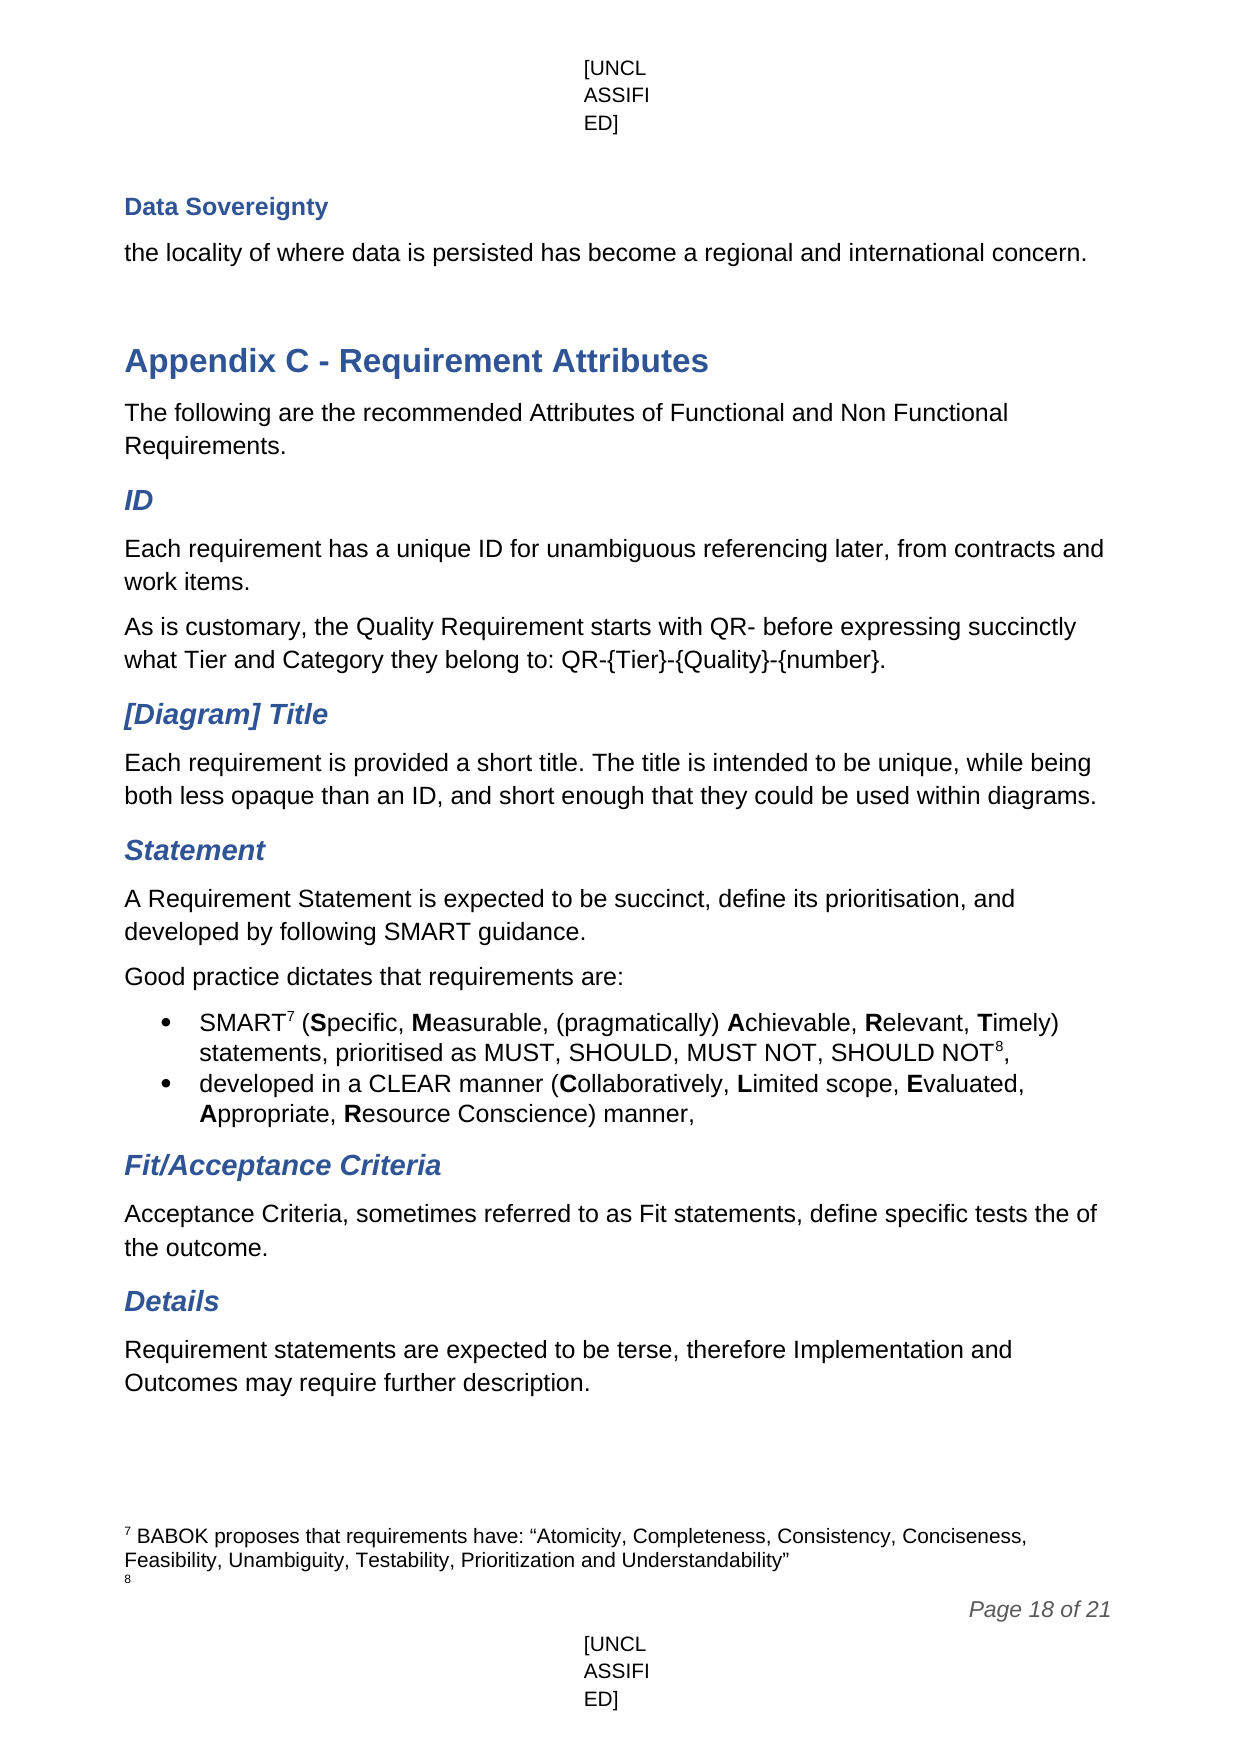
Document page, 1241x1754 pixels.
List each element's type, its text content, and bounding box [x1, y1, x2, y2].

text The following are the recommended Attributes of Functional and Non Functional Requirements. [124, 398, 1116, 459]
text the locality of where data is persisted has become a regional and international concern. [124, 237, 1116, 266]
subtitle [Diagram] Title [124, 697, 1116, 730]
text Each requirement has a unique ID for unambiguous referencing later, from contracts and work items. [124, 533, 1116, 595]
subtitle ID [124, 482, 1116, 516]
subtitle Statement [124, 833, 1116, 866]
text Each requirement is provided a short title. The title is intended to be unique, while being both less opaque than an ID, and short enough that they could be used within diagrams. [124, 748, 1116, 810]
text Requirement statements are expected to be terse, therefore Implementation and Outcomes may require further description. [124, 1335, 1116, 1397]
subtitle Details [124, 1284, 1116, 1318]
subtitle Appendix C - Requirement Attributes [124, 341, 1116, 379]
subtitle Fit/Acceptance Criteria [124, 1148, 1116, 1182]
text Acceptance Criteria, sometimes referred to as Fit statements, define specific tests the of the outcome. [124, 1199, 1116, 1261]
text As is customary, the Quality Requirement starts with QR- before expressing succinctly what Tier and Category they belong to: QR-{Tier}-{Quality}-{number}. [124, 612, 1116, 674]
subtitle Data Sovereignty [124, 192, 1116, 221]
text Good practice dictates that requirements are: [124, 962, 1116, 991]
list developed in a CLEAR manner (Collaboratively, Limited scope, Evaluated, Appropriate, Resource Conscience) manner, [162, 1069, 1116, 1128]
text A Requirement Statement is expected to be succinct, define its prioritisation, and developed by following SMART guidance. [124, 884, 1116, 946]
list SMART (Specific, Measurable, (pragmatically) Achievable, Relevant, Timely) statements, prioritised as MUST, SHOULD, MUST NOT, SHOULD NOT, [162, 1008, 1116, 1067]
